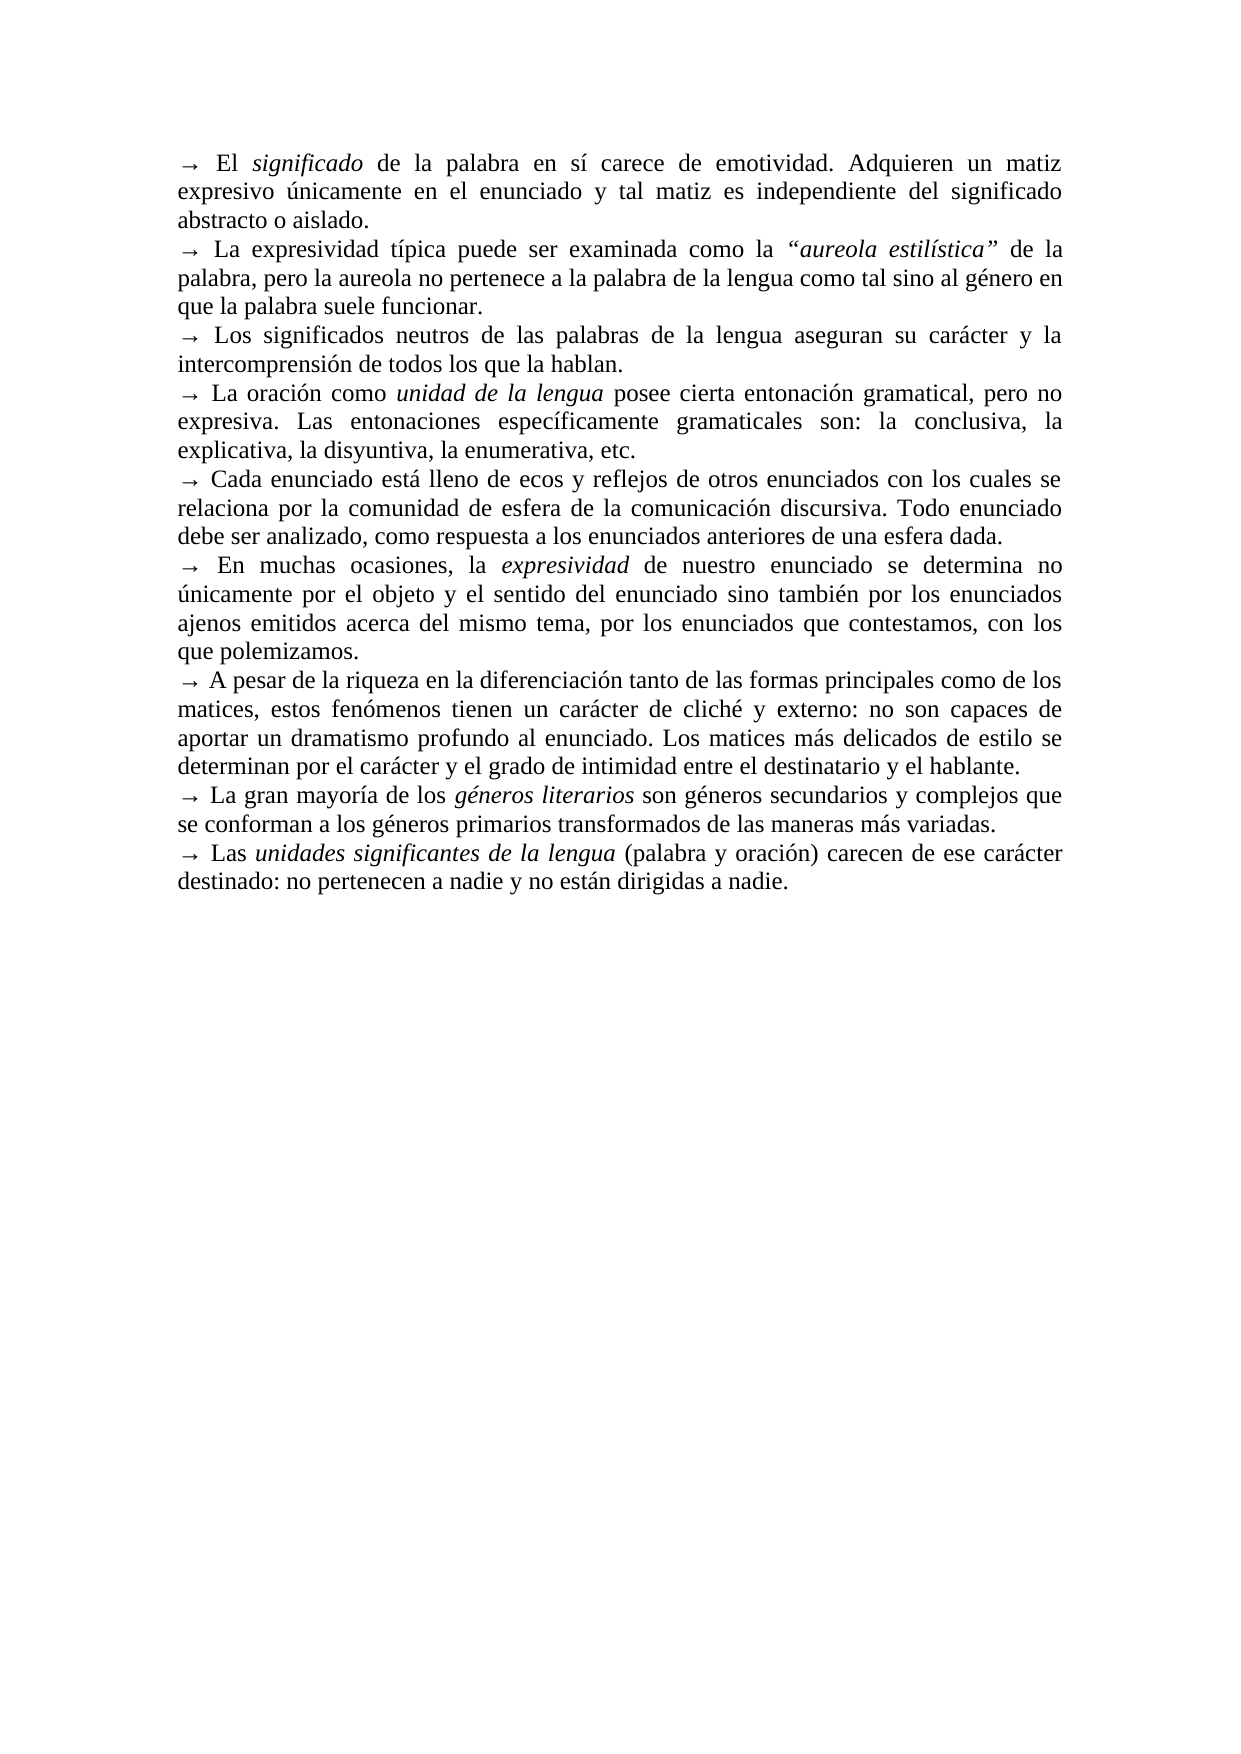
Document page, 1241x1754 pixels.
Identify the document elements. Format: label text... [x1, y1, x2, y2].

text → La gran mayoría de los géneros literarios son géneros secundarios y complejos que se conforman a los géneros primarios transformados de las maneras más variadas. [177, 780, 1063, 838]
text → La expresividad típica puede ser examinada como la “aureola estilística” de la palabra, pero la aureola no pertenece a la palabra de la lengua como tal sino al género en que la palabra suele funcionar. [177, 234, 1063, 320]
text → Cada enunciado está lleno de ecos y reflejos de otros enunciados con los cuales se relaciona por la comunidad de esfera de la comunicación discursiva. Todo enunciado debe ser analizado, como respuesta a los enunciados anteriores de una esfera dada. [177, 464, 1063, 550]
text → Los significados neutros de las palabras de la lengua aseguran su carácter y la intercomprensión de todos los que la hablan. [177, 320, 1063, 378]
text → Las unidades significantes de la lengua (palabra y oración) carecen de ese carácter destinado: no pertenecen a nadie y no están dirigidas a nadie. [177, 838, 1063, 895]
text → La oración como unidad de la lengua posee cierta entonación gramatical, pero no expresiva. Las entonaciones específicamente gramaticales son: la conclusiva, la explicativa, la disyuntiva, la enumerativa, etc. [177, 378, 1063, 464]
text → El significado de la palabra en sí carece de emotividad. Adquieren un matiz expresivo únicamente en el enunciado y tal matiz es independiente del significado abstracto o aislado. [177, 148, 1063, 234]
text → A pesar de la riqueza en la diferenciación tanto de las formas principales como de los matices, estos fenómenos tienen un carácter de cliché y externo: no son capaces de aportar un dramatismo profundo al enunciado. Los matices más delicados de estilo se determinan por el carácter y el grado de intimidad entre el destinatario y el hablante. [177, 665, 1063, 780]
text → En muchas ocasiones, la expresividad de nuestro enunciado se determina no únicamente por el objeto y el sentido del enunciado sino también por los enunciados ajenos emitidos acerca del mismo tema, por los enunciados que contestamos, con los que polemizamos. [177, 550, 1063, 665]
